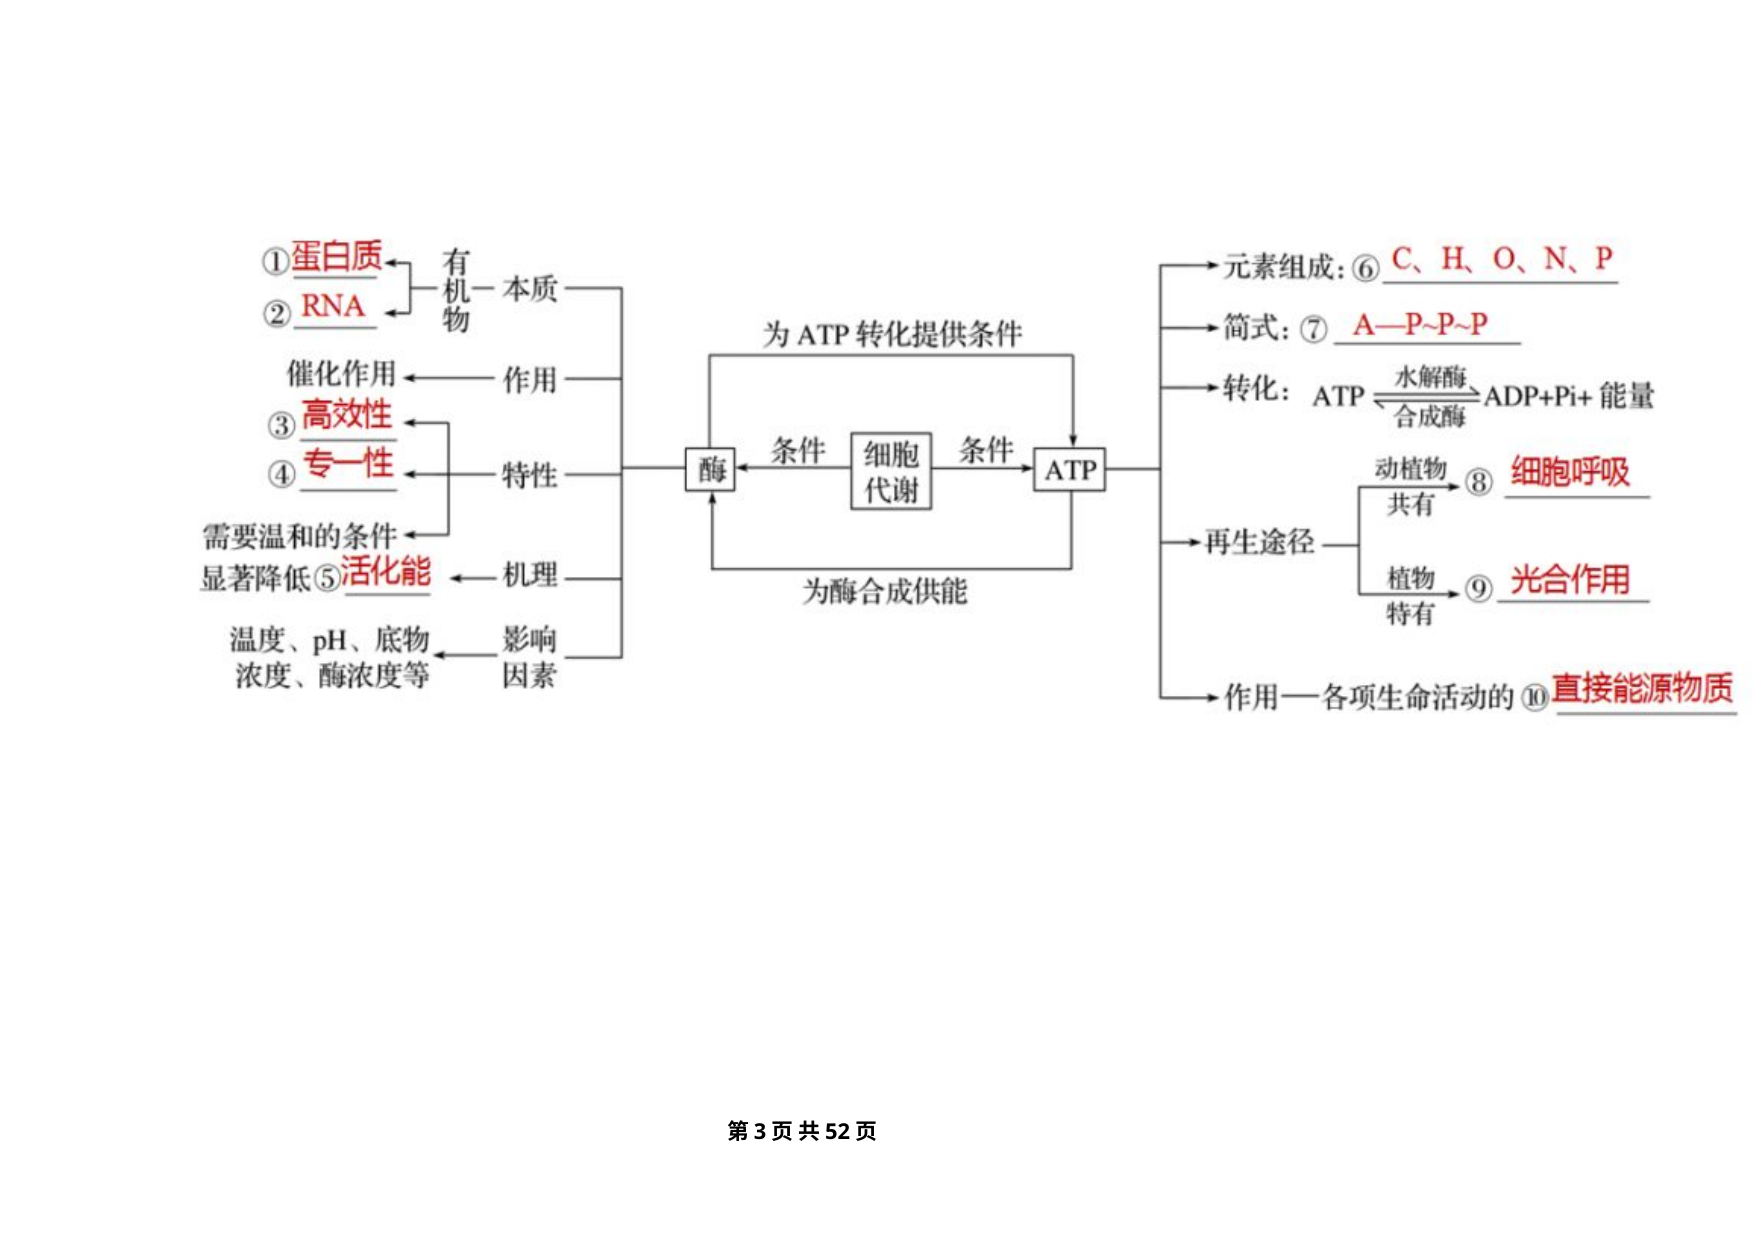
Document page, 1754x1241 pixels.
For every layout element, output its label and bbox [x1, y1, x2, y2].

picture [150, 213, 1754, 767]
